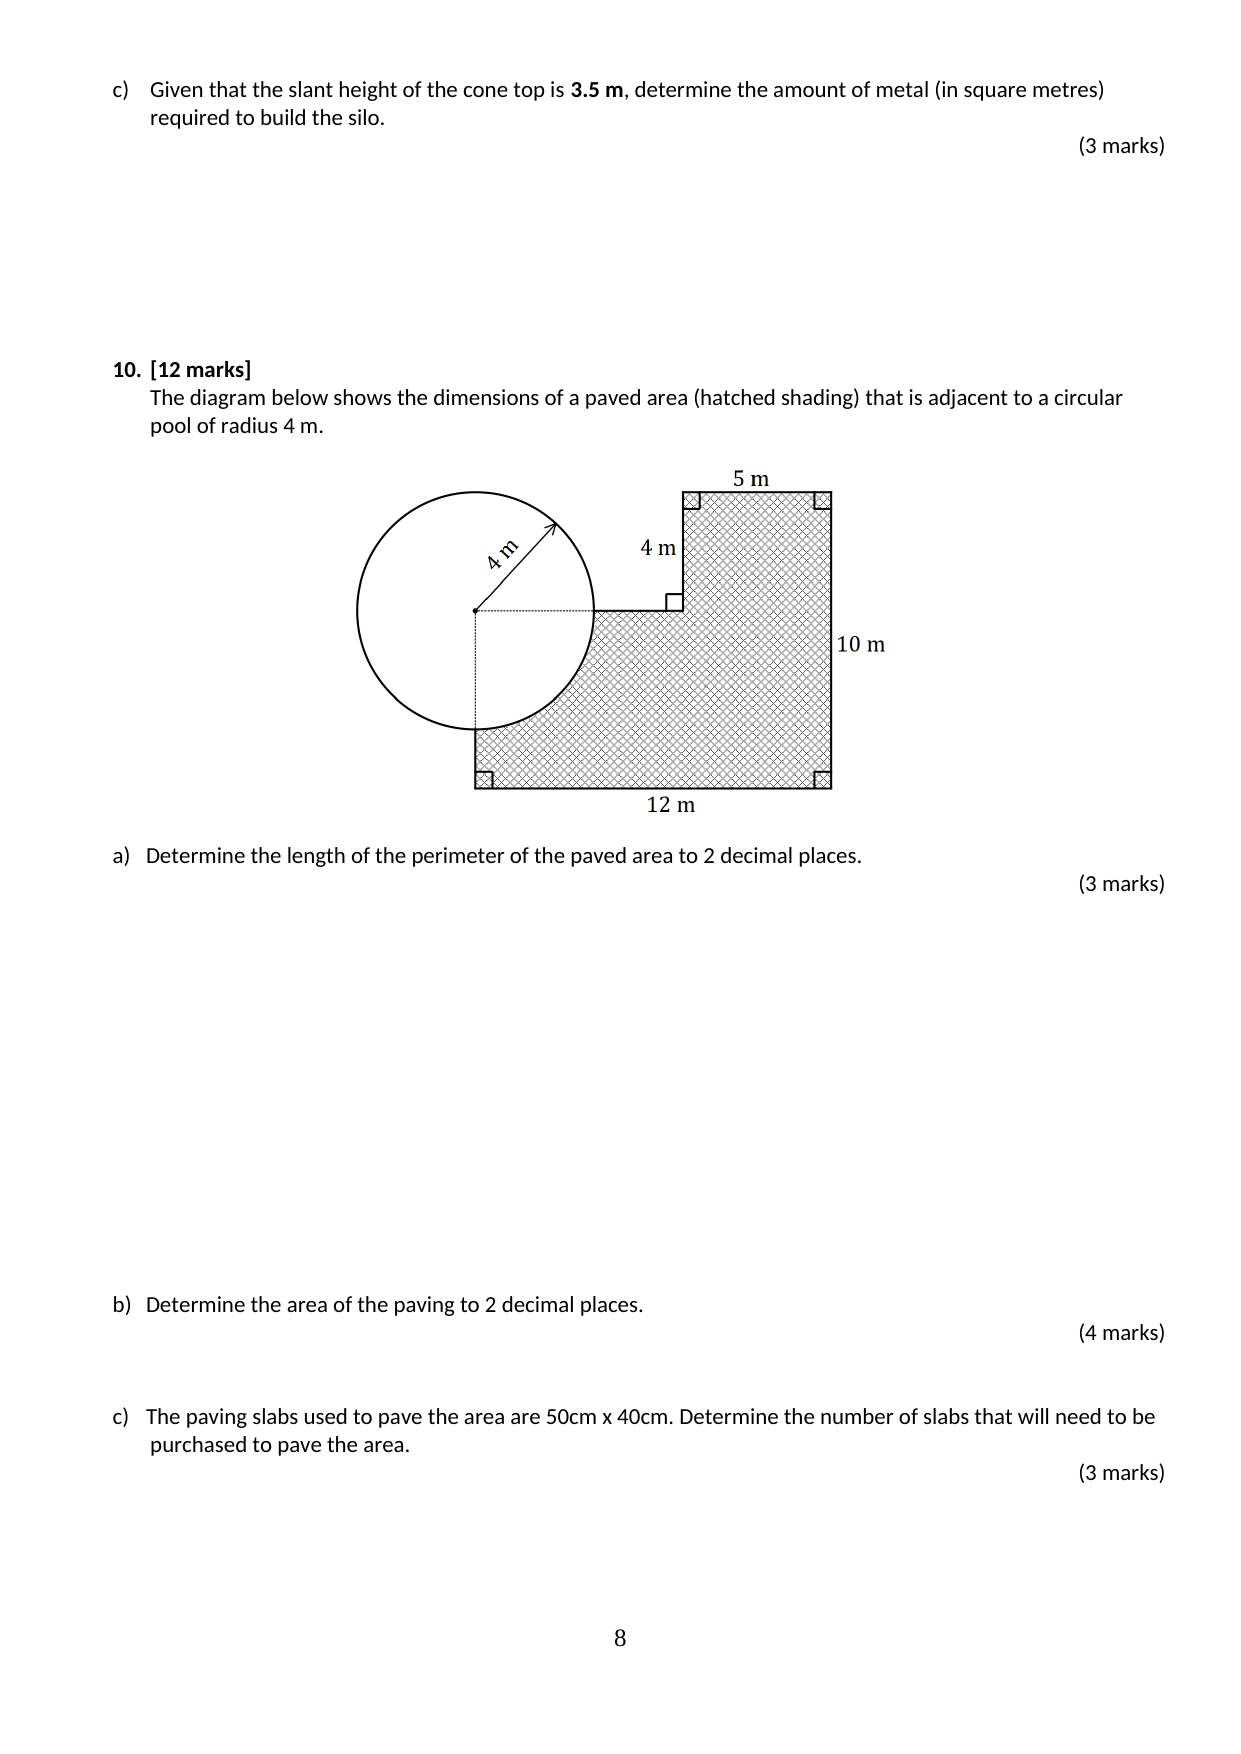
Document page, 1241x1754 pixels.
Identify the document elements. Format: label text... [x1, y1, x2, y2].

list The diagram below shows the dimensions of a paved area (hatched shading) that is adjacent to a circular pool of radius 4 m. [150, 383, 1165, 439]
text (3 marks) [150, 1458, 1165, 1486]
text (4 marks) [150, 1318, 1165, 1346]
list The paving slabs used to pave the area are 50cm x 40cm. Determine the number of slabs that will need to be purchased to pave the area. [112, 1402, 1165, 1458]
list Determine the length of the perimeter of the paved area to 2 decimal places. [112, 842, 1165, 869]
text (3 marks) [75, 131, 1165, 159]
list [12 marks] [112, 355, 1165, 383]
text (3 marks) [150, 869, 1165, 898]
list Given that the slant height of the cone top is 3.5 m, determine the amount of metal (in square metres) required to build the silo. [112, 75, 1165, 131]
list Determine the area of the paving to 2 decimal places. [112, 1290, 1165, 1318]
picture [353, 467, 887, 814]
